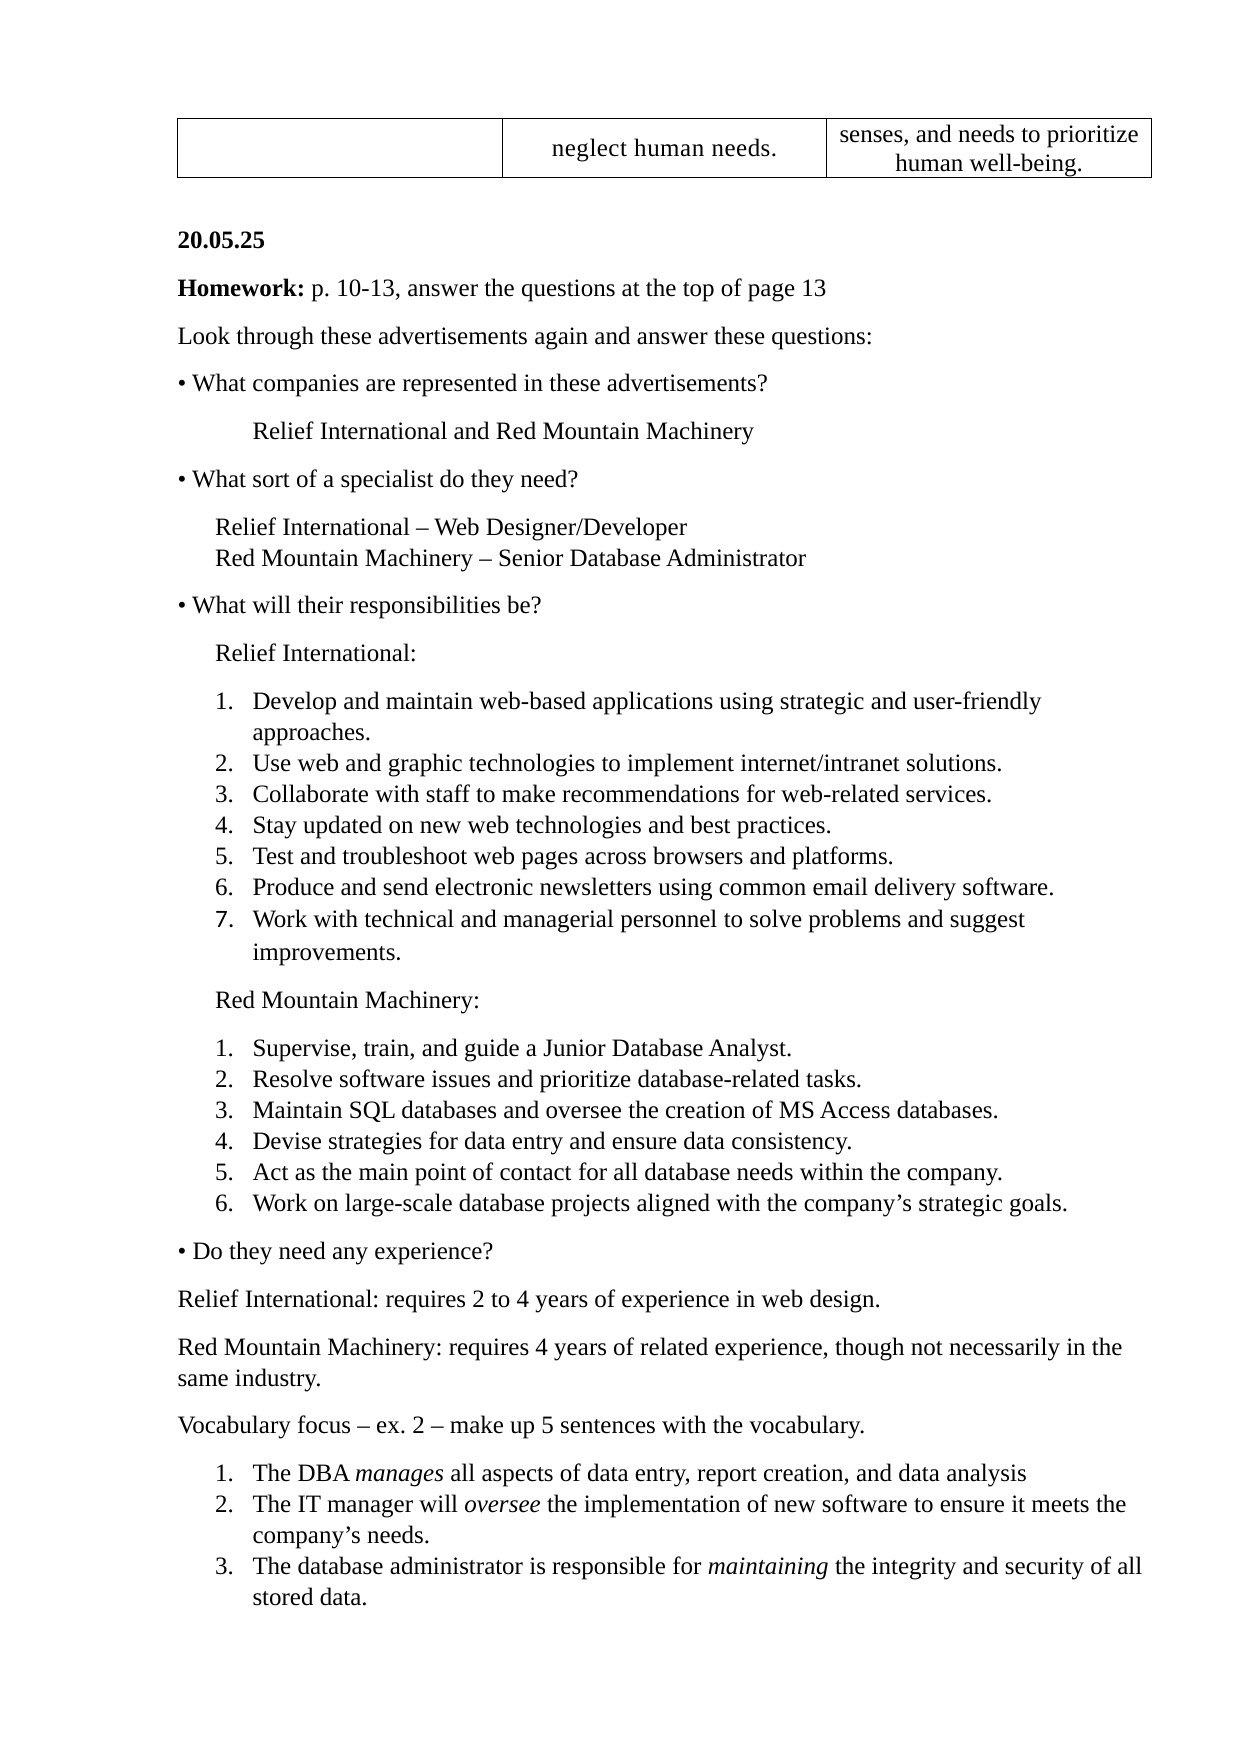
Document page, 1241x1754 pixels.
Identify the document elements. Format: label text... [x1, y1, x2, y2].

list Use web and graphic technologies to implement internet/intranet solutions. [215, 748, 1152, 777]
text Relief International: [215, 638, 1152, 667]
list Produce and send electronic newsletters using common email delivery software. [215, 872, 1152, 901]
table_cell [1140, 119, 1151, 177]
text Red Mountain Machinery: requires 4 years of related experience, though not necessarily in the same industry. [177, 1332, 1152, 1391]
list Relief International – Web Designer/Developer [215, 512, 1152, 540]
list Work on large-scale database projects aligned with the company’s strategic goals. [215, 1188, 1152, 1217]
list Test and troubleshoot web pages across browsers and platforms. [215, 841, 1152, 870]
text • What sort of a specialist do they need? [177, 464, 1152, 493]
list The database administrator is responsible for maintaining the integrity and security of all stored data. [215, 1551, 1152, 1611]
list Act as the main point of contact for all database needs within the company. [215, 1157, 1152, 1186]
list Maintain SQL databases and oversee the creation of MS Access databases. [215, 1095, 1152, 1124]
text • What will their responsibilities be? [177, 590, 1152, 619]
text Vocabulary focus – ex. 2 – make up 5 sentences with the vocabulary. [177, 1410, 1152, 1439]
list Red Mountain Machinery – Senior Database Administrator [215, 543, 1152, 571]
list Stay updated on new web technologies and best practices. [215, 810, 1152, 839]
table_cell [178, 119, 502, 177]
list Collaborate with staff to make recommendations for web-related services. [215, 779, 1152, 808]
table_cell Automation of processes (e.g., hiring, training) may neglect human needs. [503, 119, 826, 177]
text Red Mountain Machinery: [215, 986, 1152, 1014]
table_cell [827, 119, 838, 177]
text Relief International: requires 2 to 4 years of experience in web design. [177, 1284, 1152, 1313]
text Homework: p. 10-13, answer the questions at the top of page 13 [177, 273, 1152, 302]
list Devise strategies for data entry and ensure data consistency. [215, 1126, 1152, 1155]
list The DBA manages all aspects of data entry, report creation, and data analysis [215, 1458, 1152, 1487]
text 20.05.25 [177, 225, 1152, 254]
list The IT manager will oversee the implementation of new software to ensure it meets the company’s needs. [215, 1489, 1152, 1549]
list Relief International and Red Mountain Machinery [252, 416, 1152, 445]
list Supervise, train, and guide a Junior Database Analyst. [215, 1033, 1152, 1062]
text Look through these advertisements again and answer these questions: [177, 321, 1152, 349]
text • What companies are represented in these advertisements? [177, 368, 1152, 397]
list Develop and maintain web-based applications using strategic and user-friendly approaches. [215, 686, 1152, 746]
text • Do they need any experience? [177, 1236, 1152, 1265]
list Resolve software issues and prioritize database-related tasks. [215, 1064, 1152, 1093]
list Work with technical and managerial personnel to solve problems and suggest improvements. [215, 903, 1152, 967]
